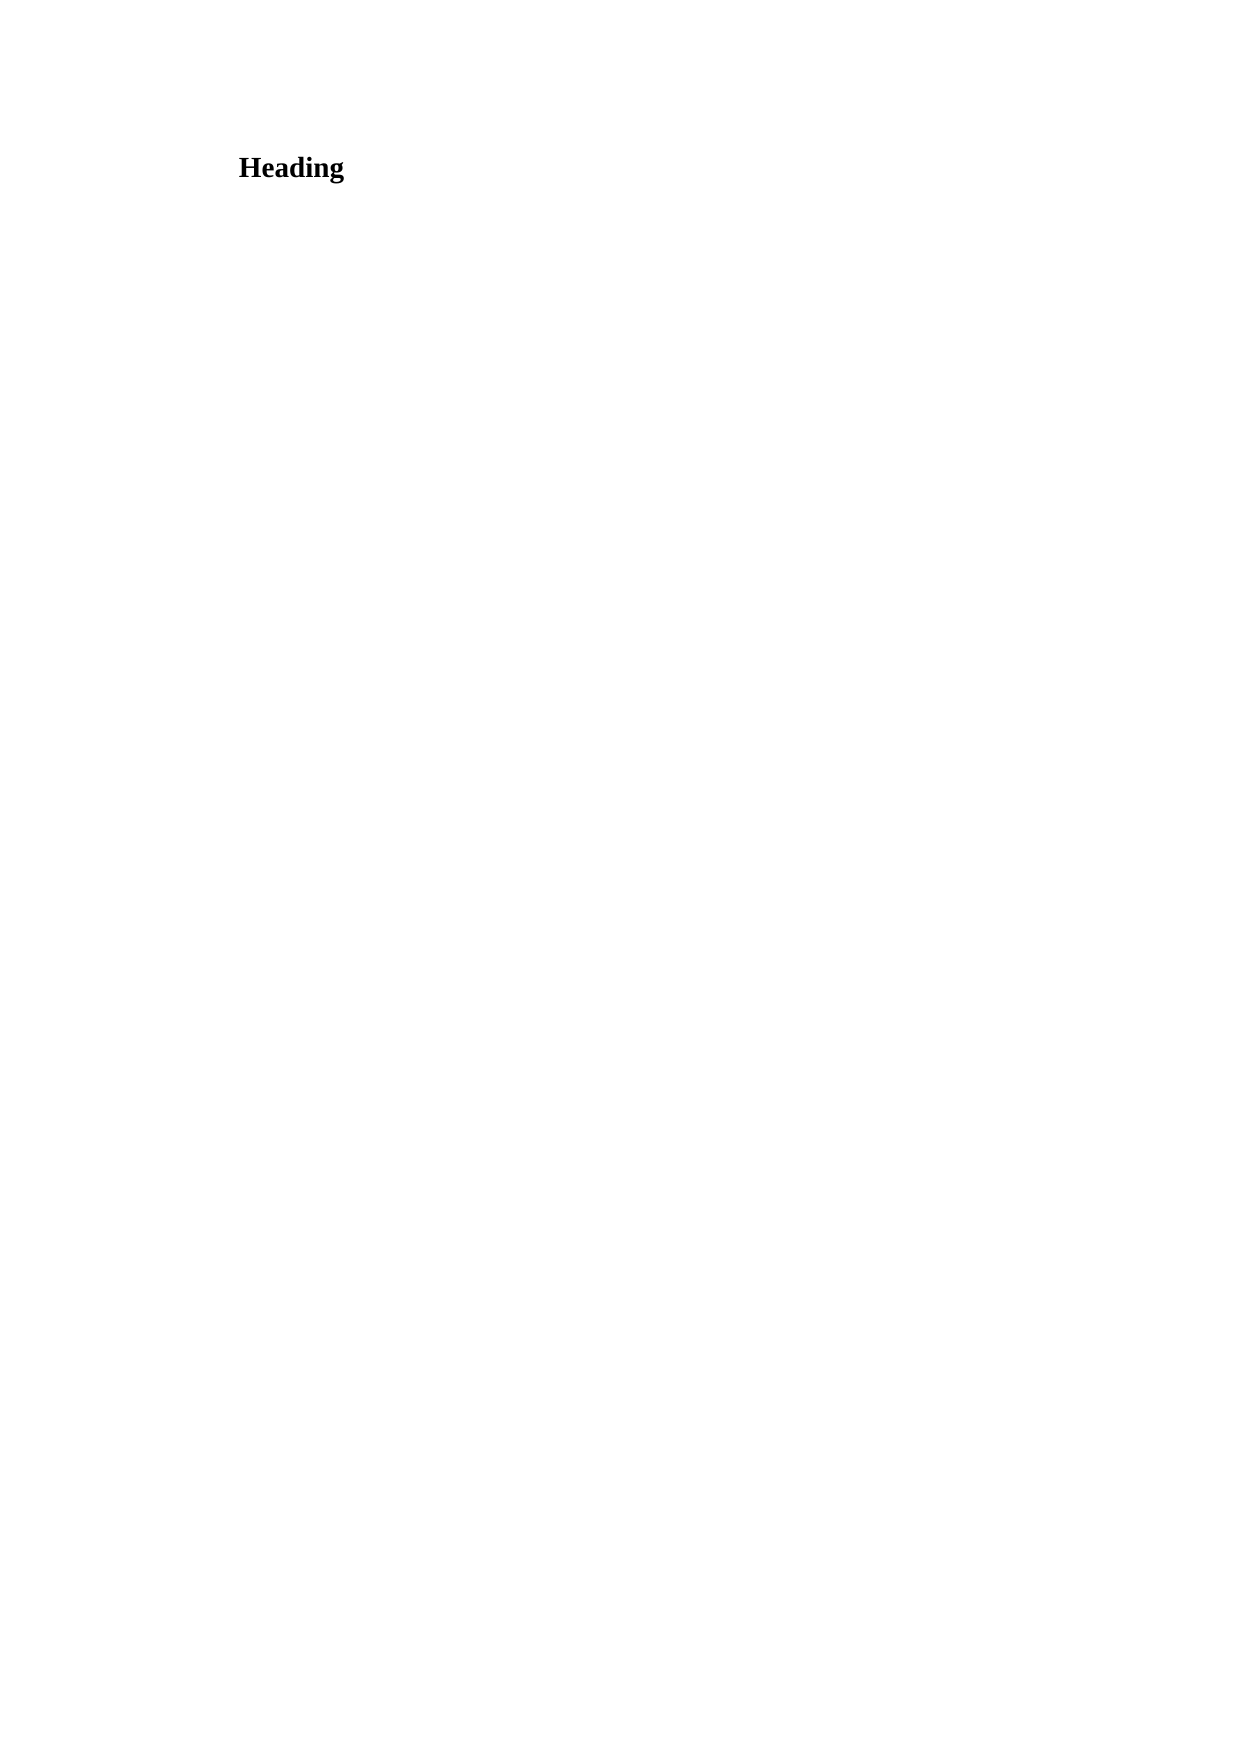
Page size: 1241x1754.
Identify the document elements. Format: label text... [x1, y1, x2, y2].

text Heading [150, 150, 1090, 183]
